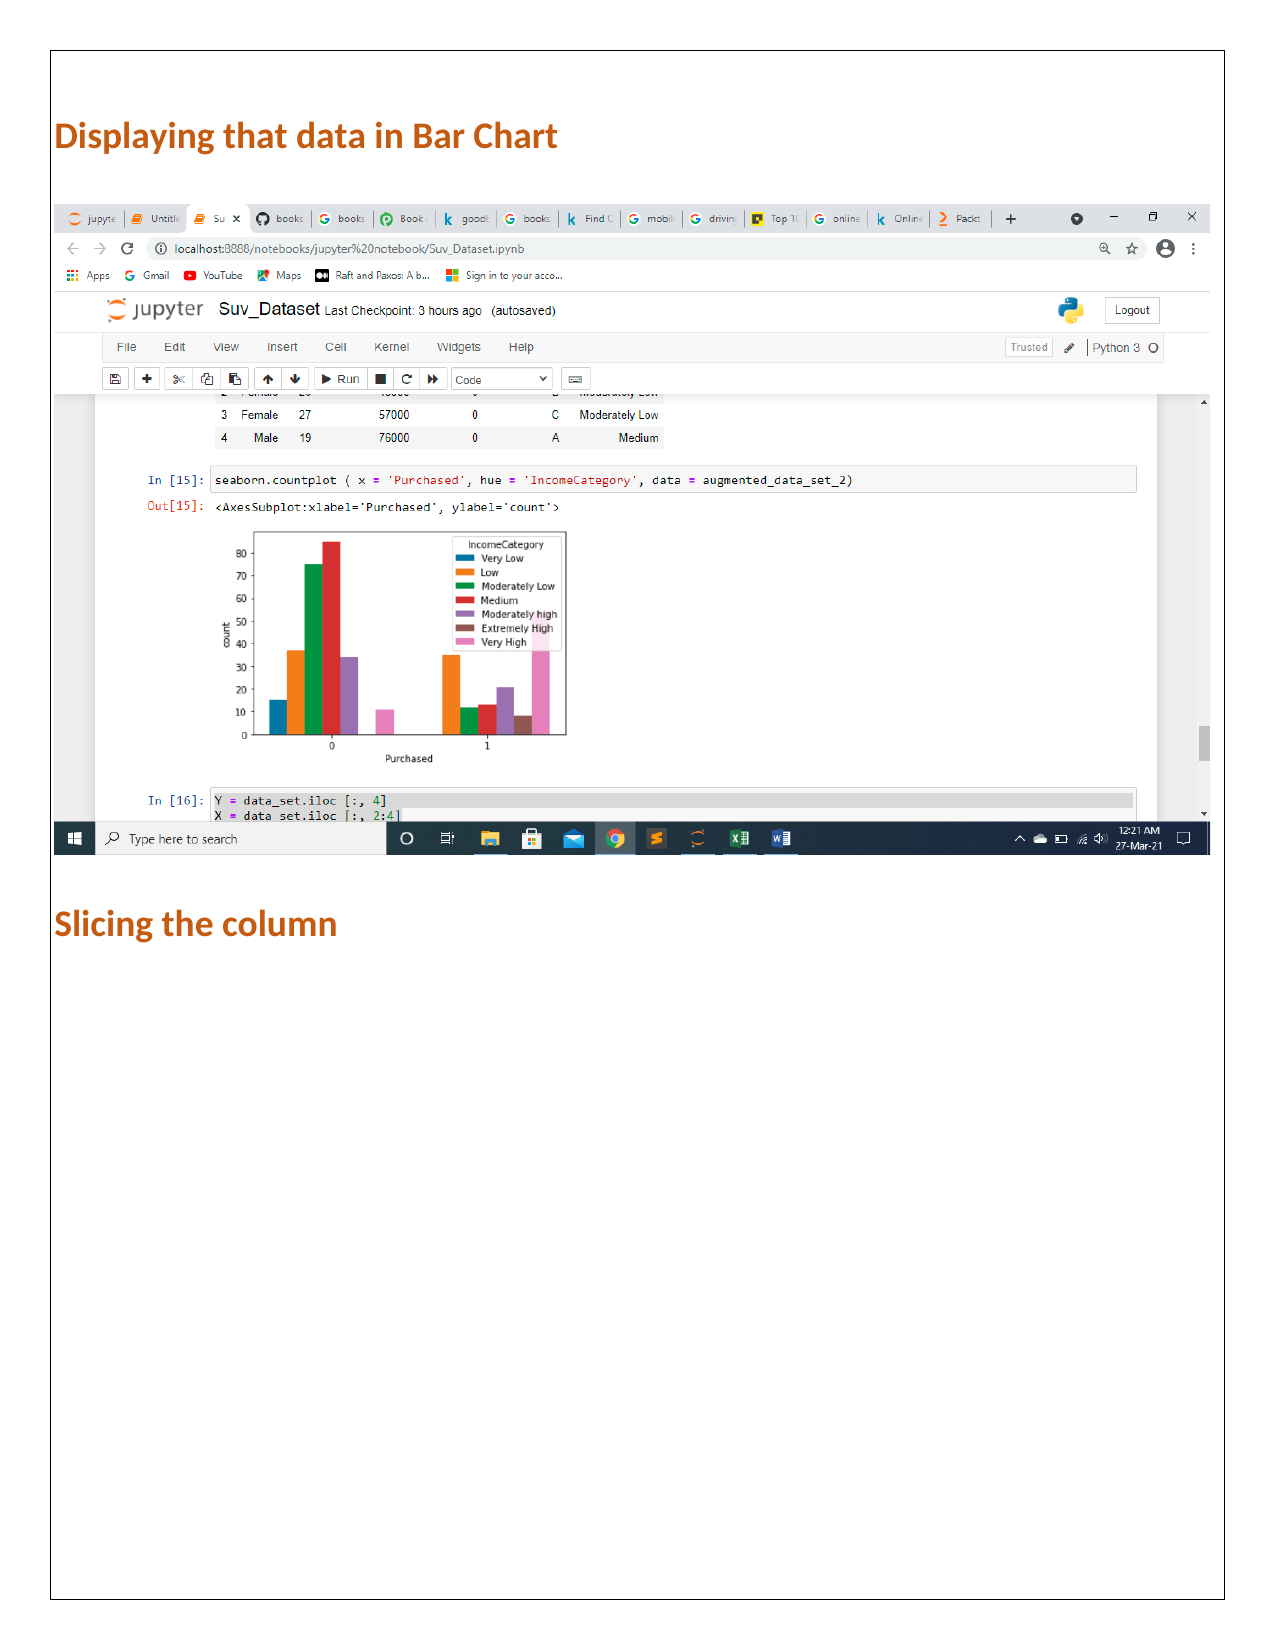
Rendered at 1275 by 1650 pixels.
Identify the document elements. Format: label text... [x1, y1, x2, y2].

picture [54, 204, 1211, 855]
text Displaying that data in Bar Chart [54, 112, 1210, 158]
text Slicing the column [54, 900, 1210, 946]
